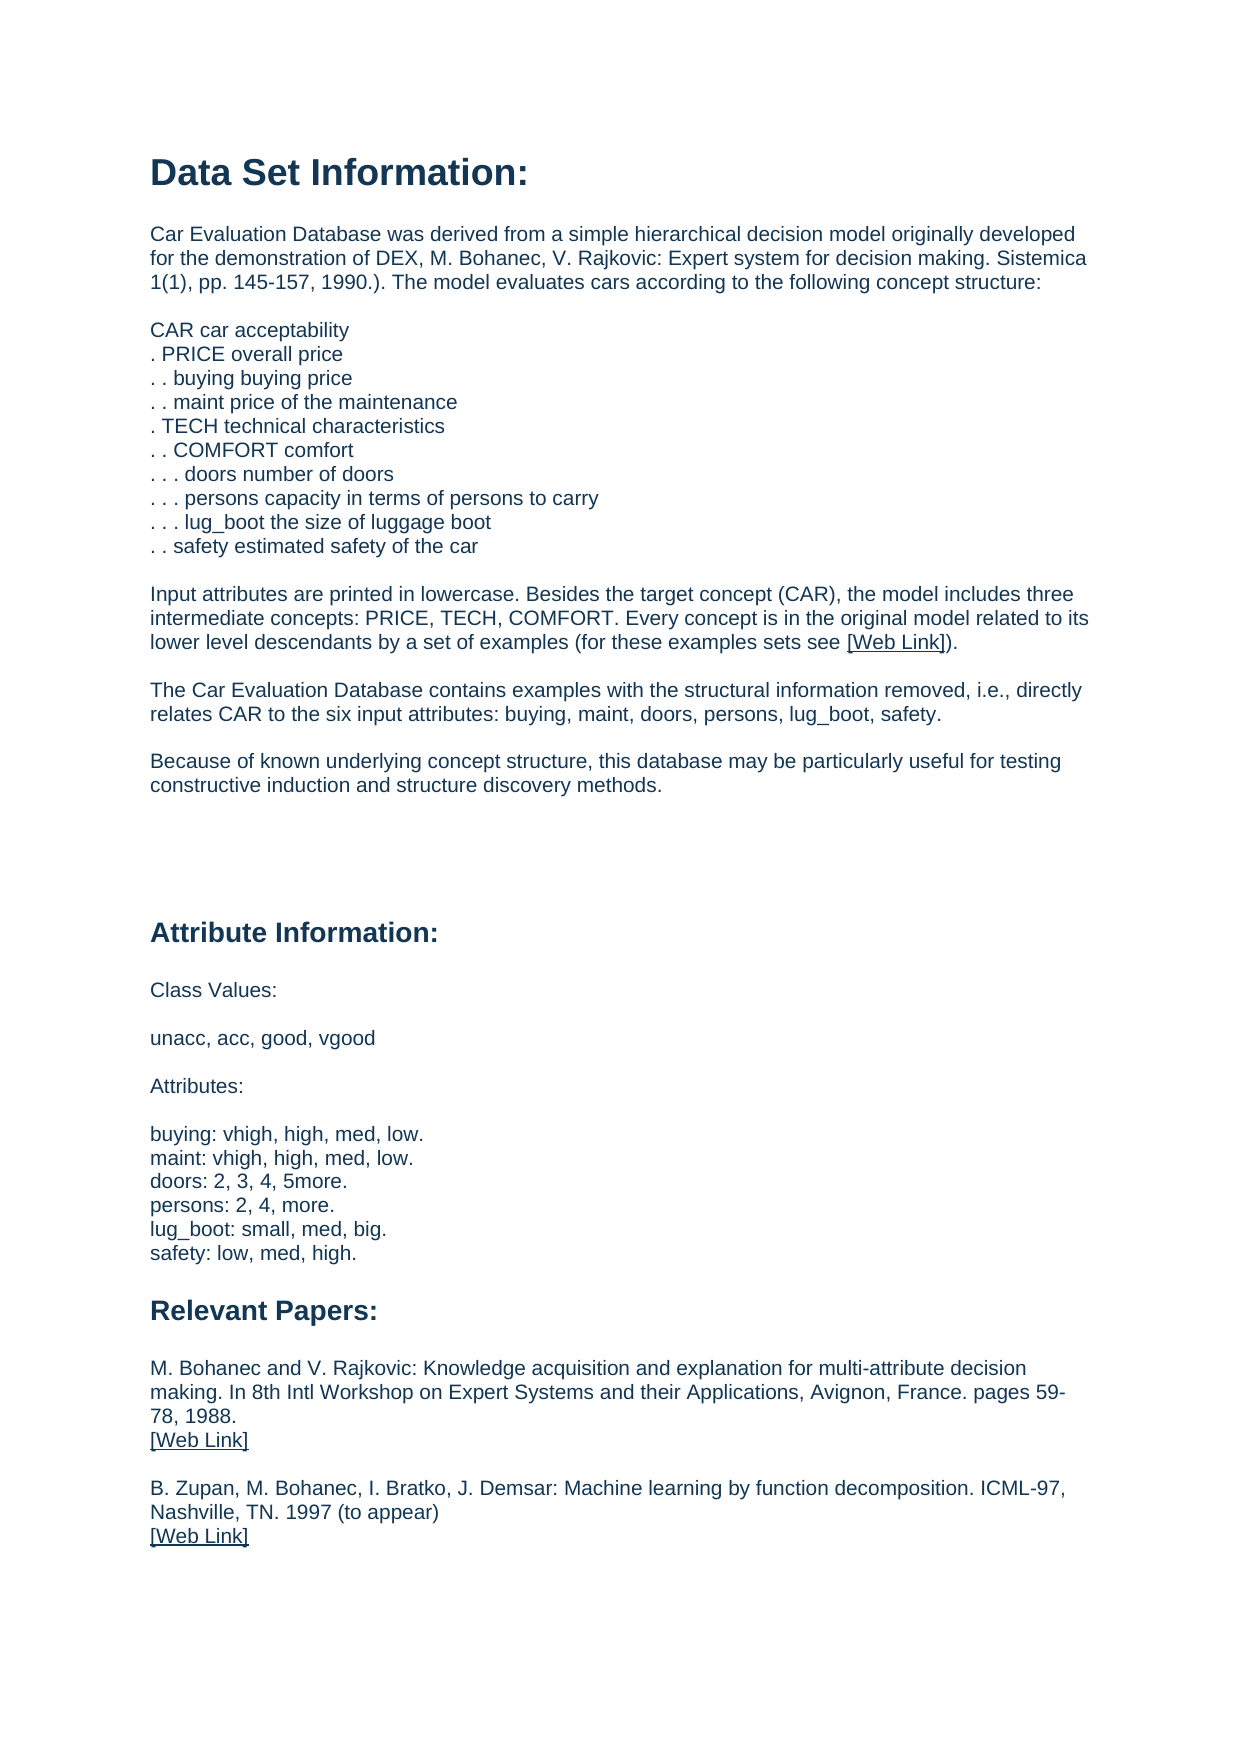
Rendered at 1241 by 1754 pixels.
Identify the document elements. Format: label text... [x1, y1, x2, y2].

text Car Evaluation Database was derived from a simple hierarchical decision model originally developed for the demonstration of DEX, M. Bohanec, V. Rajkovic: Expert system for decision making. Sistemica 1(1), pp. 145-157, 1990.). The model evaluates cars according to the following concept structure: CAR car acceptability . PRICE overall price . . buying buying price . . maint price of the maintenance . TECH technical characteristics . . COMFORT comfort . . . doors number of doors . . . persons capacity in terms of persons to carry . . . lug_boot the size of luggage boot . . safety estimated safety of the car Input attributes are printed in lowercase. Besides the target concept (CAR), the model includes three intermediate concepts: PRICE, TECH, COMFORT. Every concept is in the original model related to its lower level descendants by a set of examples (for these examples sets see [Web Link]). The Car Evaluation Database contains examples with the structural information removed, i.e., directly relates CAR to the six input attributes: buying, maint, doors, persons, lug_boot, safety. Because of known underlying concept structure, this database may be particularly useful for testing constructive induction and structure discovery methods. [150, 222, 1090, 797]
text Attribute Information: [150, 916, 1090, 948]
text Class Values: unacc, acc, good, vgood Attributes: buying: vhigh, high, med, low. maint: vhigh, high, med, low. doors: 2, 3, 4, 5more. persons: 2, 4, more. lug_boot: small, med, big. safety: low, med, high. [150, 978, 1090, 1265]
text Relevant Papers: [150, 1294, 1090, 1327]
text Data Set Information: [150, 150, 1090, 193]
text M. Bohanec and V. Rajkovic: Knowledge acquisition and explanation for multi-attribute decision making. In 8th Intl Workshop on Expert Systems and their Applications, Avignon, France. pages 59-78, 1988. [Web Link] B. Zupan, M. Bohanec, I. Bratko, J. Demsar: Machine learning by function decomposition. ICML-97, Nashville, TN. 1997 (to appear) [Web Link] [150, 1356, 1090, 1547]
